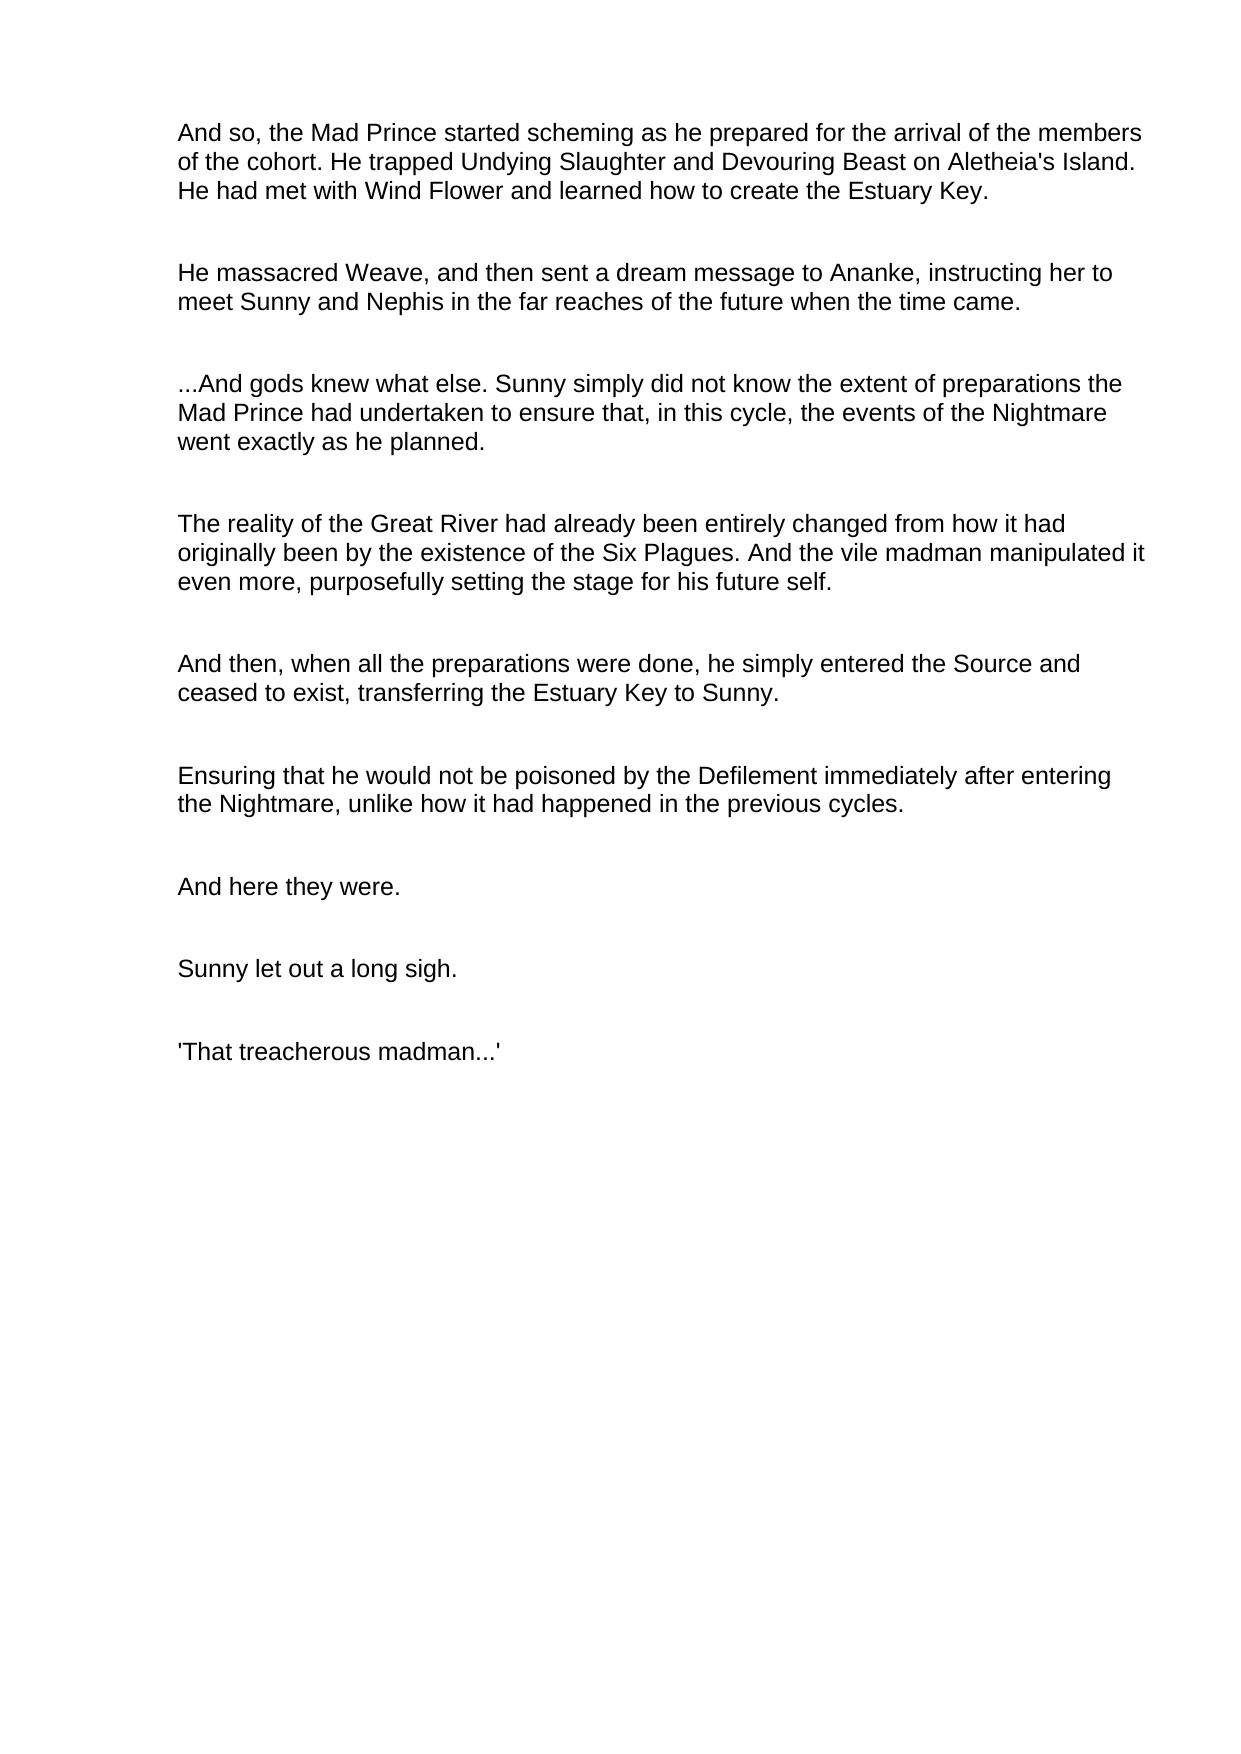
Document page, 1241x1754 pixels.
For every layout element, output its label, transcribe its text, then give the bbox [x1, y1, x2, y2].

text Sunny let out a long sigh. [177, 954, 1152, 983]
text And so, the Mad Prince started scheming as he prepared for the arrival of the members of the cohort. He trapped Undying Slaughter and Devouring Beast on Aletheia's Island. He had met with Wind Flower and learned how to create the Estuary Key. [177, 118, 1152, 204]
text Ensuring that he would not be poisoned by the Defilement immediately after entering the Nightmare, unlike how it had happened in the previous cycles. [177, 761, 1152, 818]
text And then, when all the preparations were done, he simply entered the Source and ceased to exist, transferring the Estuary Key to Sunny. [177, 649, 1152, 707]
text 'That treacherous madman...' [177, 1037, 1152, 1066]
text The reality of the Great River had already been entirely changed from how it had originally been by the existence of the Six Plagues. And the vile madman manipulated it even more, purposefully setting the stage for his future self. [177, 509, 1152, 596]
text ...And gods knew what else. Sunny simply did not know the extent of preparations the Mad Prince had undertaken to ensure that, in this cycle, the events of the Nightmare went exactly as he planned. [177, 369, 1152, 456]
text He massacred Weave, and then sent a dream message to Ananke, instructing her to meet Sunny and Nephis in the far reaches of the future when the time came. [177, 258, 1152, 316]
text And here they were. [177, 872, 1152, 901]
